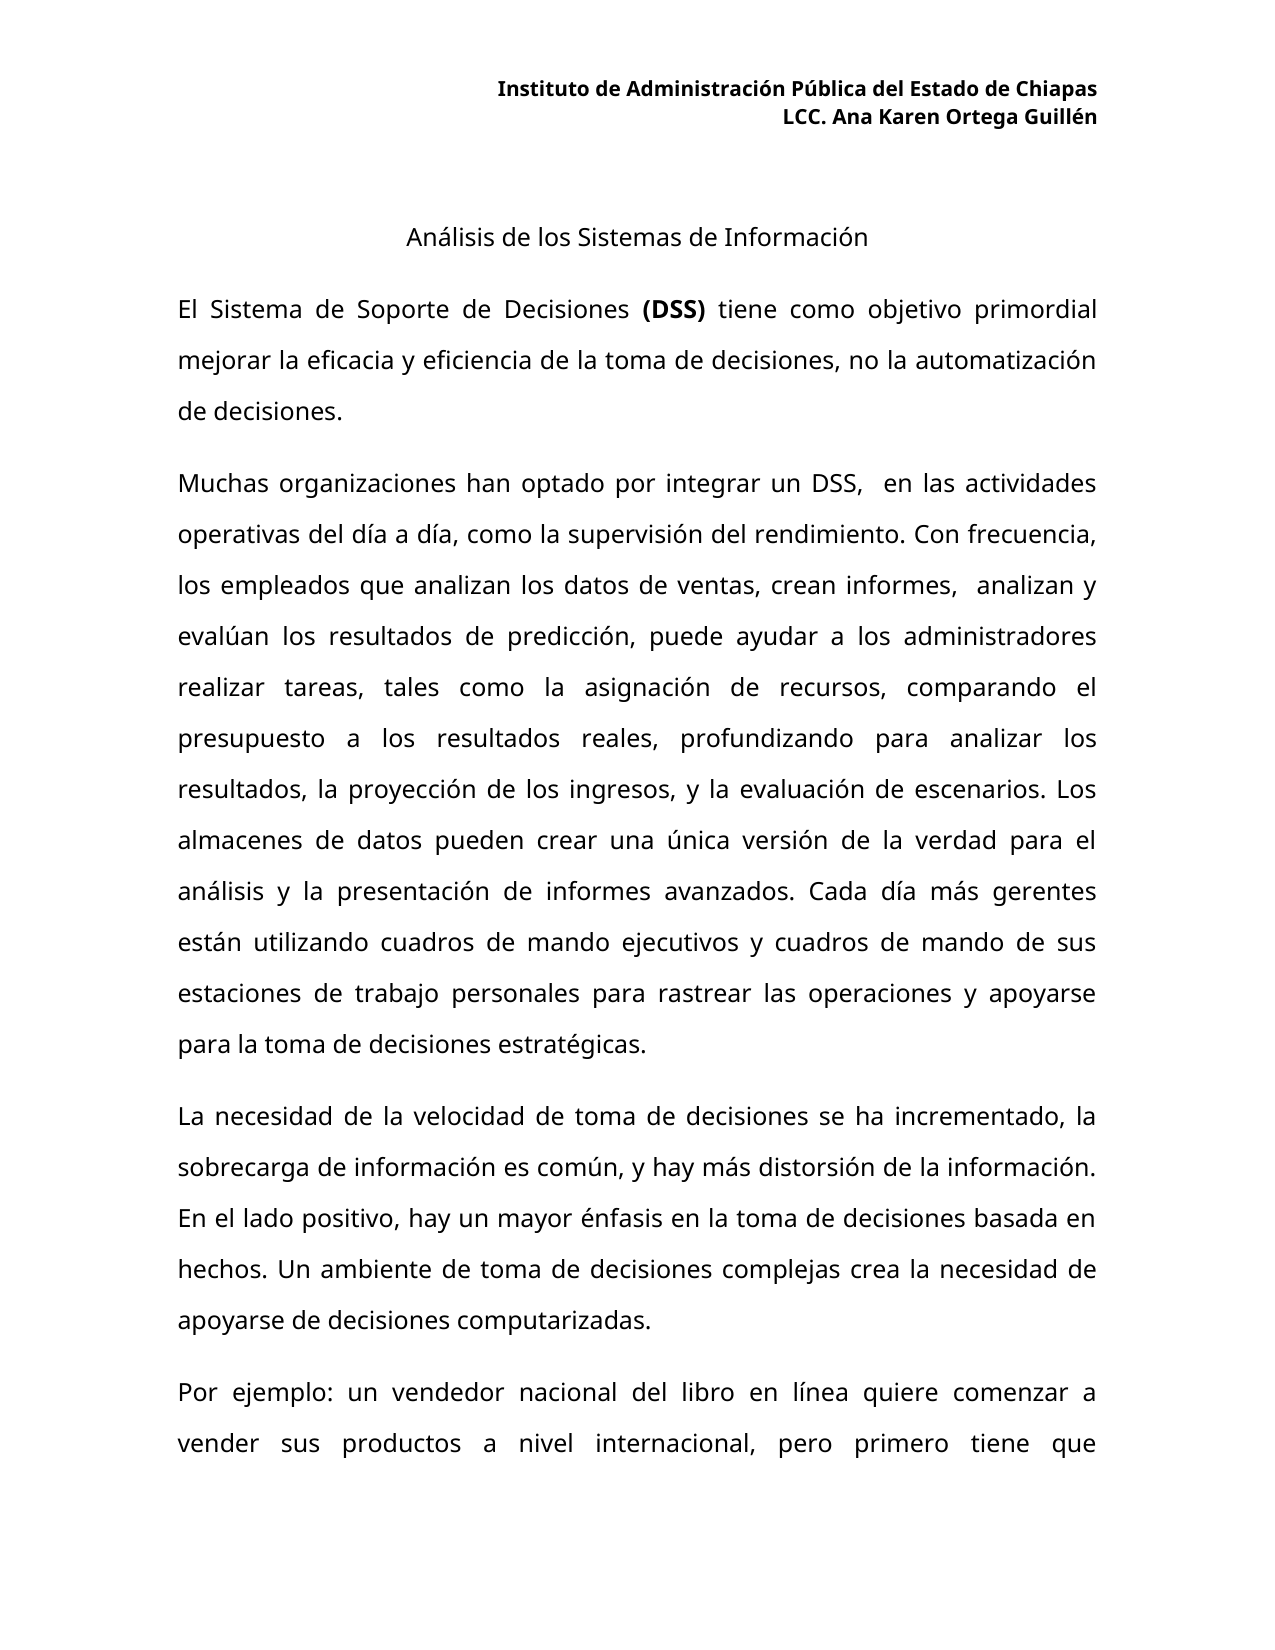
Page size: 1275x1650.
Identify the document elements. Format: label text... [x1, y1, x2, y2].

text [177, 1375, 1098, 1460]
text La necesidad de la velocidad de toma de decisiones se ha incrementado, la sobrecarga de información es común, y hay más distorsión de la información. En el lado positivo, hay un mayor énfasis en la toma de decisiones basada en hechos. Un ambiente de toma de decisiones complejas crea la necesidad de apoyarse de decisiones computarizadas. [177, 1099, 1098, 1337]
text Muchas organizaciones han optado por integrar un DSS, en las actividades operativas del día a día, como la supervisión del rendimiento. Con frecuencia, los empleados que analizan los datos de ventas, crean informes, analizan y evalúan los resultados de predicción, puede ayudar a los administradores realizar tareas, tales como la asignación de recursos, comparando el presupuesto a los resultados reales, profundizando para analizar los resultados, la proyección de los ingresos, y la evaluación de escenarios. Los almacenes de datos pueden crear una única versión de la verdad para el análisis y la presentación de informes avanzados. Cada día más gerentes están utilizando cuadros de mando ejecutivos y cuadros de mando de sus estaciones de trabajo personales para rastrear las operaciones y apoyarse para la toma de decisiones estratégicas. [177, 465, 1098, 1061]
text El Sistema de Soporte de Decisiones (DSS) tiene como objetivo primordial mejorar la eficacia y eficiencia de la toma de decisiones, no la automatización de decisiones. [177, 291, 1098, 427]
text Análisis de los Sistemas de Información [177, 219, 1098, 253]
